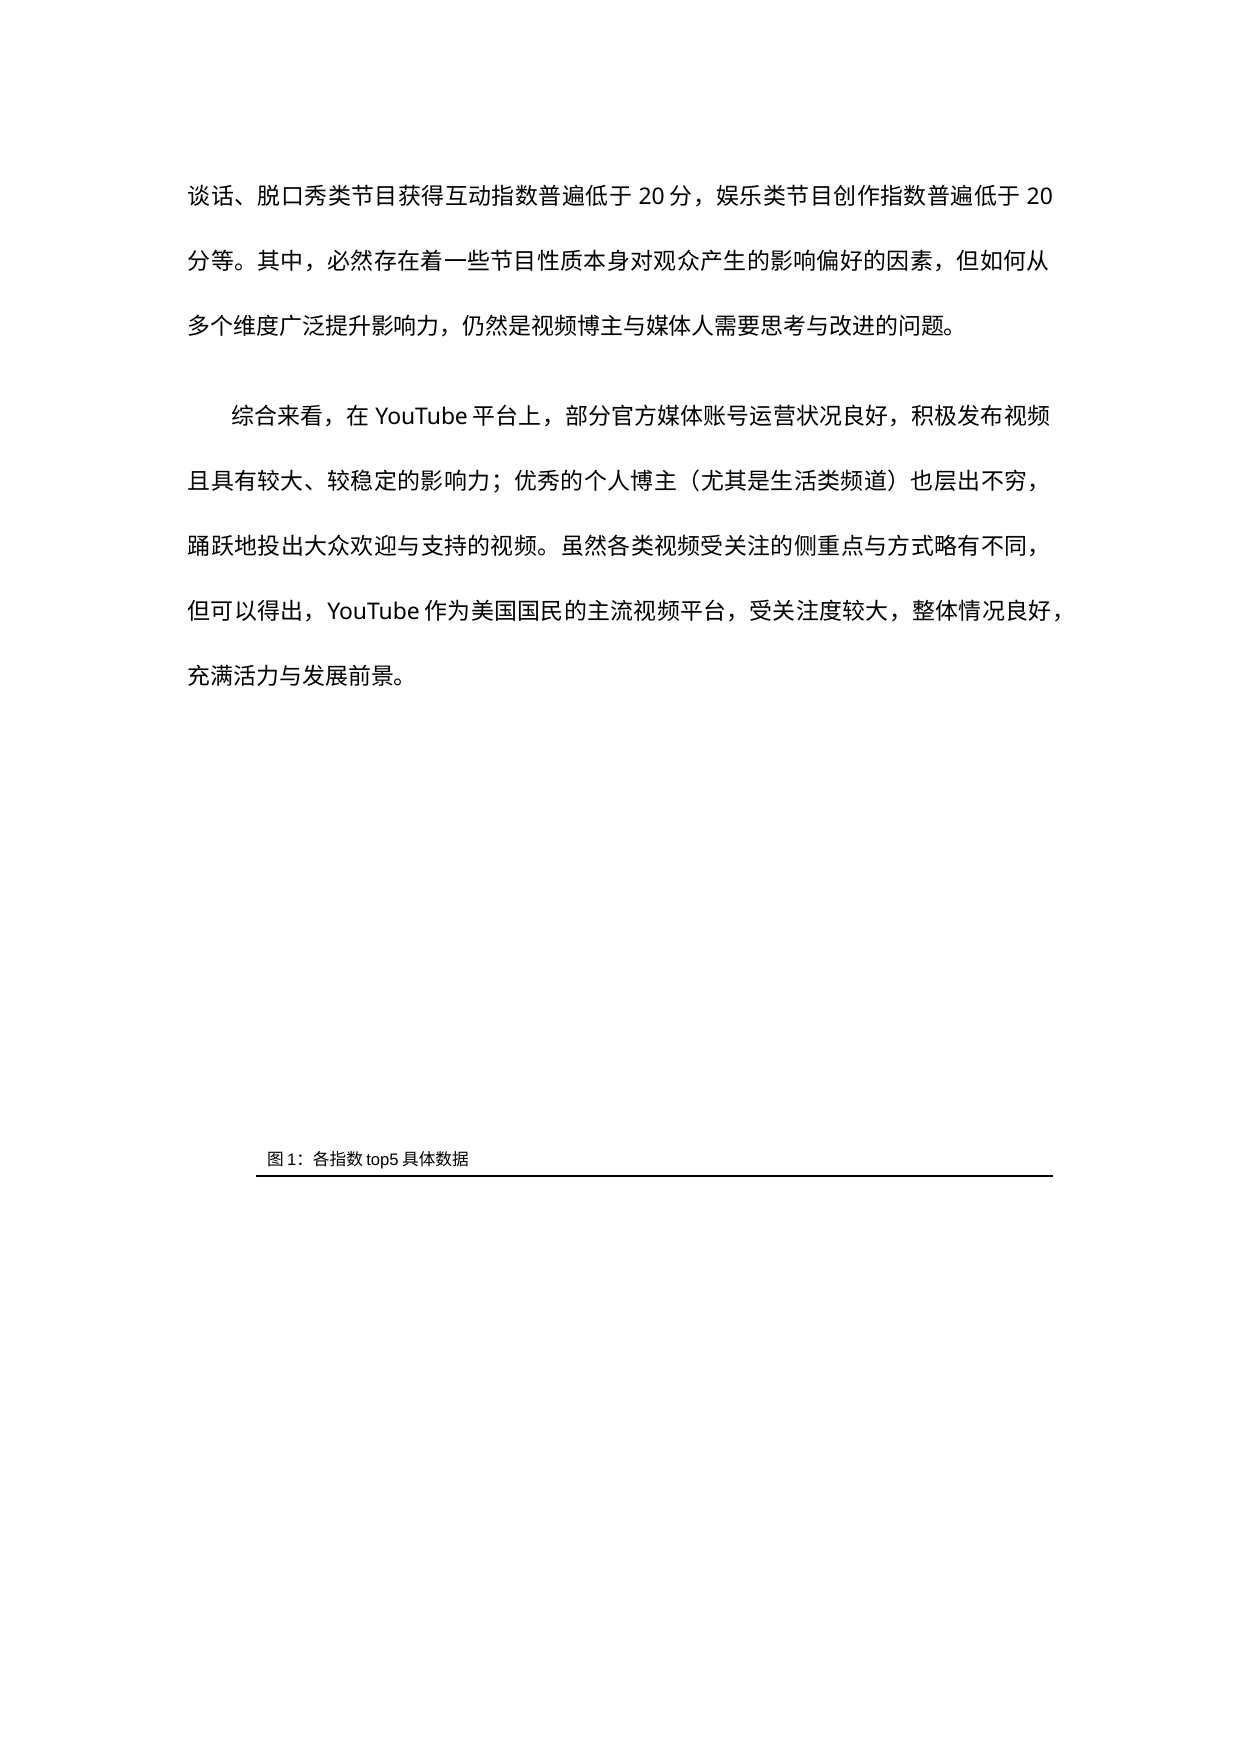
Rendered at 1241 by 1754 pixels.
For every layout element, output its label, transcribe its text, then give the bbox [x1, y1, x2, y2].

text 综合来看，在YouTube平台上，部分官方媒体账号运营状况良好，积极发布视频且具有较大、较稳定的影响力；优秀的个人博主（尤其是生活类频道）也层出不穷，踊跃地投出大众欢迎与支持的视频。虽然各类视频受关注的侧重点与方式略有不同，但可以得出，YouTube作为美国国民的主流视频平台，受关注度较大，整体情况良好，充满活力与发展前景。 [187, 382, 1053, 707]
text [187, 162, 1053, 357]
table_header 图1：各指数top5具体数据 [256, 1142, 1053, 1174]
